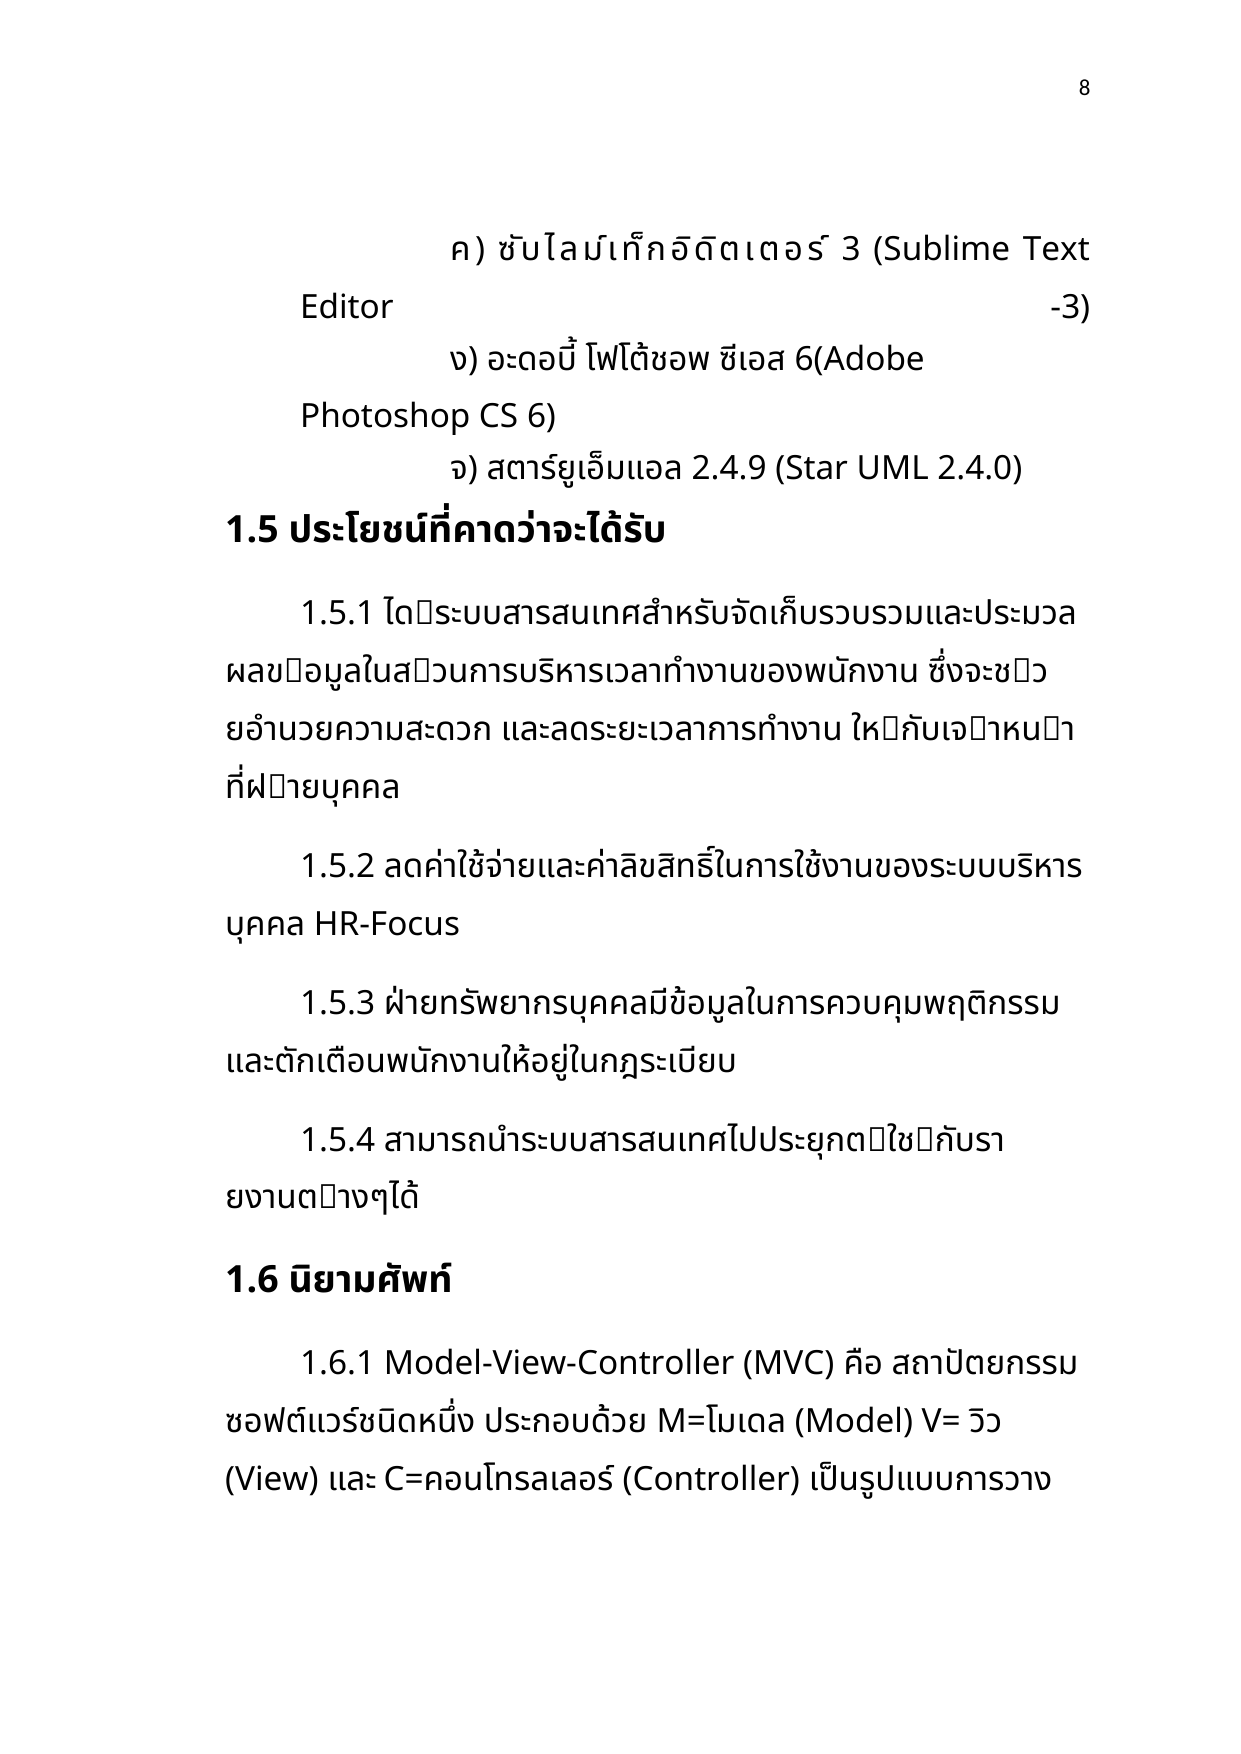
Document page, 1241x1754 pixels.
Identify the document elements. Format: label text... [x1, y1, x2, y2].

text 1.5.3 ฝ่ายทรัพยากรบุคคลมีข้อมูลในการควบคุมพฤติกรรมและตักเตือนพนักงานให้อยู่ในกฎระเบียบ [225, 978, 1090, 1087]
text 1.5 ประโยชน์ที่คาดว่าจะได้รับ [225, 502, 1090, 559]
text 1.5.1 ไดระบบสารสนเทศสําหรับจัดเก็บรวบรวมและประมวลผลขอมูลในสวนการบริหารเวลาทํางานของพนักงาน ซึ่งจะชวยอํานวยความสะดวก และลดระยะเวลาการทํางาน ใหกับเจาหนาที่ฝายบุคคล [225, 589, 1090, 813]
text ง) อะดอบี้ โฟโต้ชอพ ซีเอส 6(Adobe Photoshop CS 6) [300, 334, 1090, 437]
text 1.5.2 ลดค่าใช้จ่ายและค่าลิขสิทธิ์ในการใช้งานของระบบบริหารบุคคล HR-Focus [225, 841, 1090, 950]
text ค) ซับไลม์เท็กอิดิตเตอร์ 3 (Sublime Text Editor -3) [300, 225, 1090, 328]
text 1.6 นิยามศัพท์ [225, 1252, 1090, 1309]
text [225, 1338, 1090, 1505]
text 1.5.4 สามารถนําระบบสารสนเทศไปประยุกตใชกับรายงานตางๆได้ [225, 1115, 1090, 1224]
text จ) สตาร์ยูเอ็มแอล 2.4.9 (Star UML 2.4.0) [300, 444, 1090, 495]
